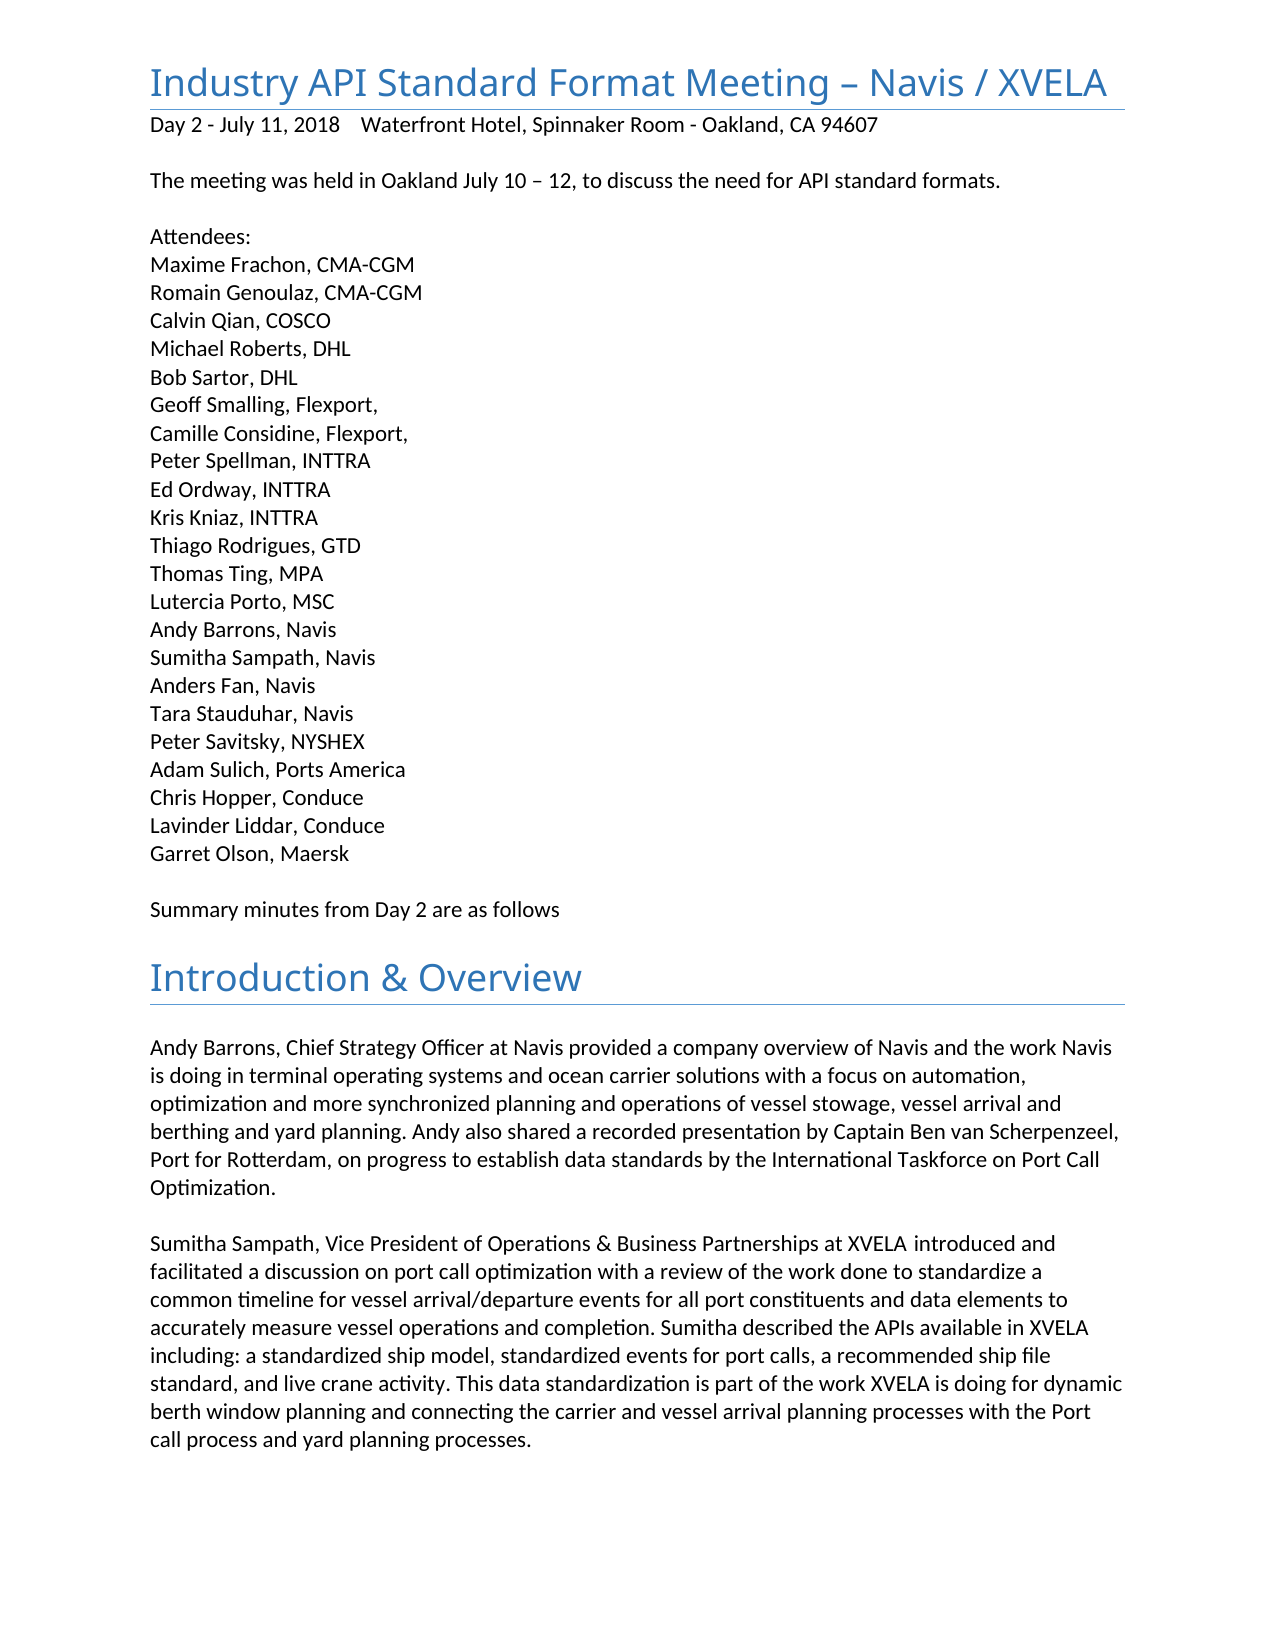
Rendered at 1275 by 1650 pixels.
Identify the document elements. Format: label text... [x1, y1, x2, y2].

text Day 2 - July 11, 2018 Waterfront Hotel, Spinnaker Room - Oakland, CA 94607 [150, 110, 1125, 138]
text Chris Hopper, Conduce [150, 783, 1125, 811]
text Sumitha Sampath, Vice President of Operations & Business Partnerships at XVELA introduced and facilitated a discussion on port call optimization with a review of the work done to standardize a common timeline for vessel arrival/departure events for all port constituents and data elements to accurately measure vessel operations and completion. Sumitha described the APIs available in XVELA including: a standardized ship model, standardized events for port calls, a recommended ship file standard, and live crane activity. This data standardization is part of the work XVELA is doing for dynamic berth window planning and connecting the carrier and vessel arrival planning processes with the Port call process and yard planning processes. [150, 1229, 1125, 1453]
text Kris Kniaz, INTTRA [150, 503, 1125, 531]
text Anders Fan, Navis [150, 671, 1125, 699]
text Romain Genoulaz, CMA-CGM [150, 278, 1125, 307]
text Sumitha Sampath, Navis [150, 643, 1125, 671]
text Attendees: [150, 222, 1125, 251]
subtitle Industry API Standard Format Meeting – Navis / XVELA [150, 56, 1125, 109]
text Tara Stauduhar, Navis [150, 699, 1125, 727]
text Peter Spellman, INTTRA [150, 447, 1125, 475]
text Thomas Ting, MPA [150, 559, 1125, 587]
text Ed Ordway, INTTRA [150, 475, 1125, 503]
text Adam Sulich, Ports America [150, 755, 1125, 783]
text Andy Barrons, Chief Strategy Officer at Navis provided a company overview of Navis and the work Navis is doing in terminal operating systems and ocean carrier solutions with a focus on automation, optimization and more synchronized planning and operations of vessel stowage, vessel arrival and berthing and yard planning. Andy also shared a recorded presentation by Captain Ben van Scherpenzeel, Port for Rotterdam, on progress to establish data standards by the International Taskforce on Port Call Optimization. [150, 1033, 1125, 1201]
text Andy Barrons, Navis [150, 615, 1125, 643]
text The meeting was held in Oakland July 10 – 12, to discuss the need for API standard formats. [150, 166, 1125, 194]
text Summary minutes from Day 2 are as follows [150, 895, 1125, 923]
text Lutercia Porto, MSC [150, 587, 1125, 615]
text Peter Savitsky, NYSHEX [150, 727, 1125, 755]
text Michael Roberts, DHL [150, 334, 1125, 363]
text Geoff Smalling, Flexport, [150, 391, 1125, 419]
text Garret Olson, Maersk [150, 839, 1125, 867]
text Thiago Rodrigues, GTD [150, 531, 1125, 559]
text Maxime Frachon, CMA-CGM [150, 251, 1125, 278]
text Camille Considine, Flexport, [150, 419, 1125, 447]
text Calvin Qian, COSCO [150, 307, 1125, 334]
subtitle Introduction & Overview [150, 951, 1125, 1004]
text Bob Sartor, DHL [150, 363, 1125, 391]
text Lavinder Liddar, Conduce [150, 811, 1125, 839]
